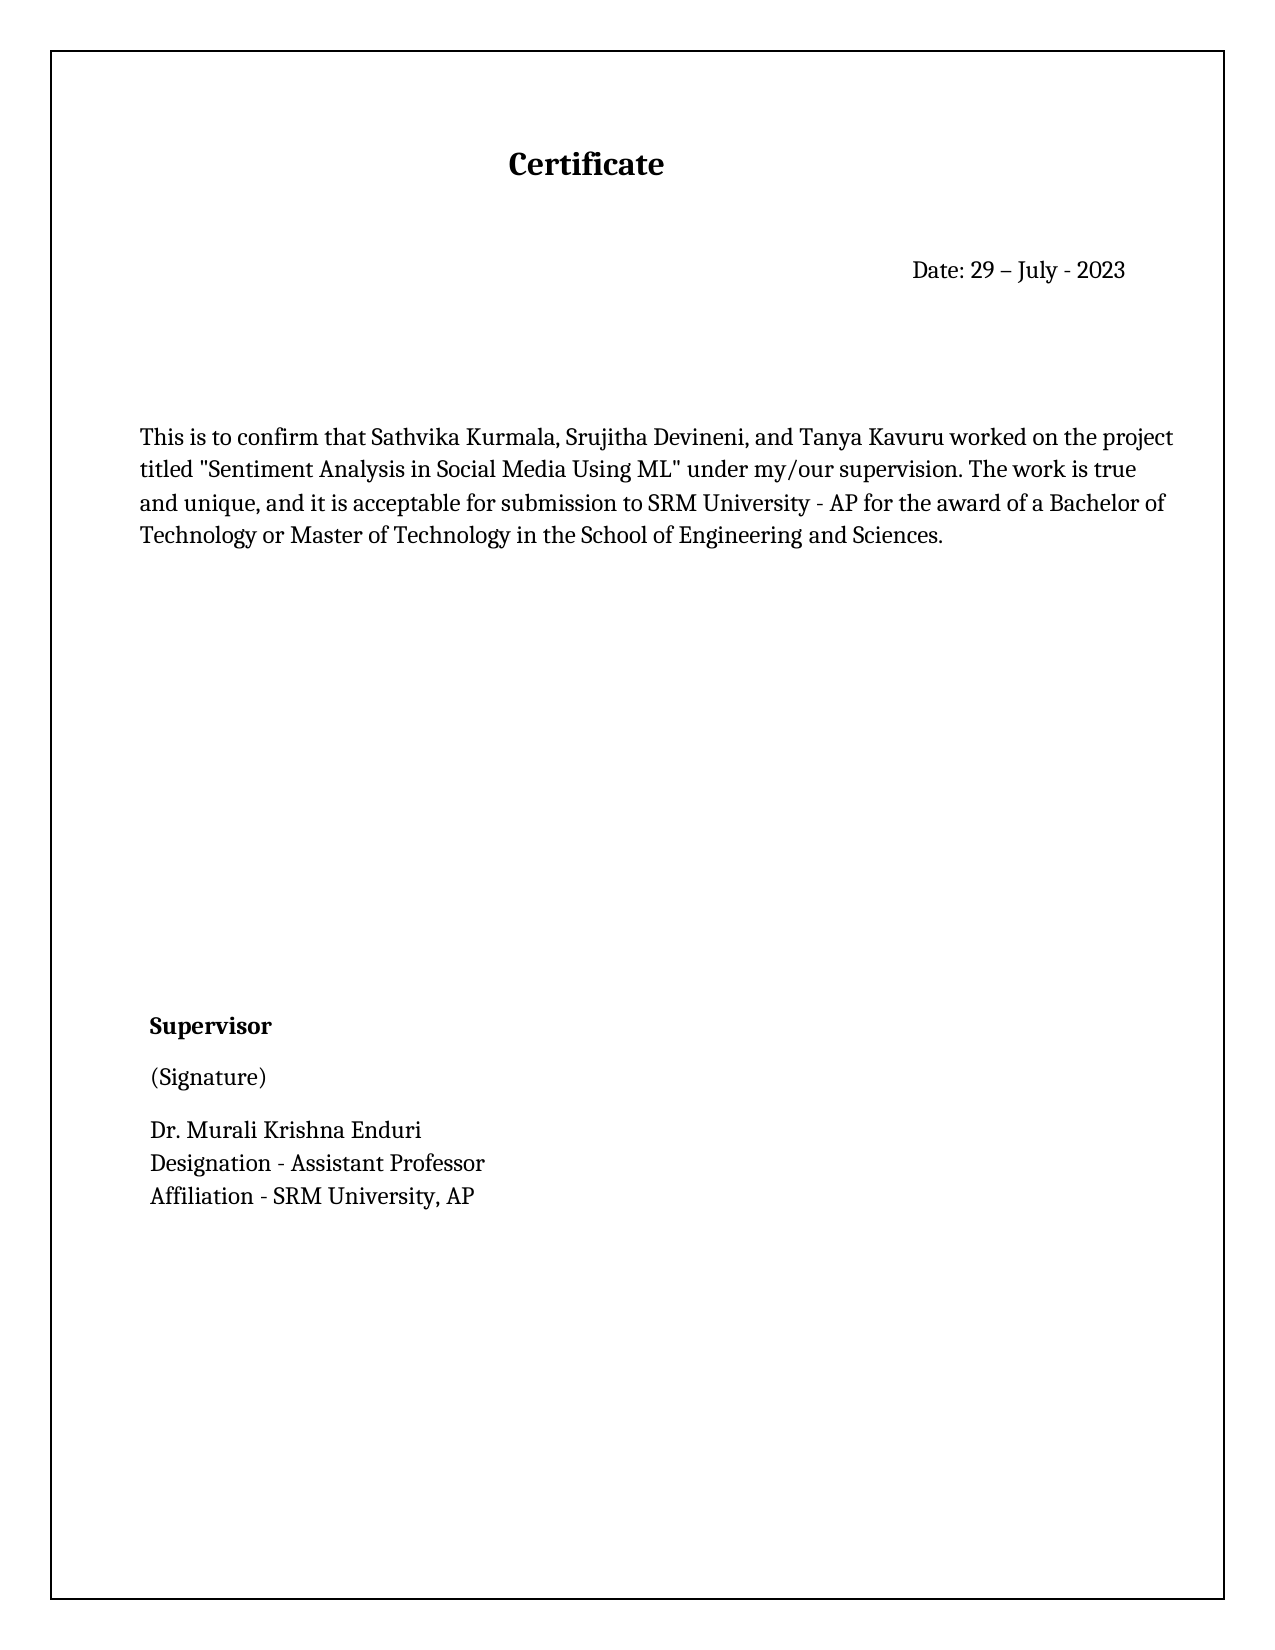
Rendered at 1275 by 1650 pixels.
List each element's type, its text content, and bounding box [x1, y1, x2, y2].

subtitle Supervisor [150, 1012, 1179, 1041]
text (Signature) [150, 1063, 1179, 1092]
text Date: 29 – July - 2023 [139, 256, 1125, 285]
text This is to confirm that Sathvika Kurmala, Srujitha Devineni, and Tanya Kavuru worked on the project titled "Sentiment Analysis in Social Media Using ML" under my/our supervision. The work is true and unique, and it is acceptable for submission to SRM University - AP for the award of a Bachelor of Technology or Master of Technology in the School of Engineering and Sciences. [139, 422, 1179, 550]
text Dr. Murali Krishna Enduri Designation - Assistant Professor Affiliation - SRM University, AP [150, 1116, 517, 1211]
subtitle Certificate [383, 145, 790, 183]
